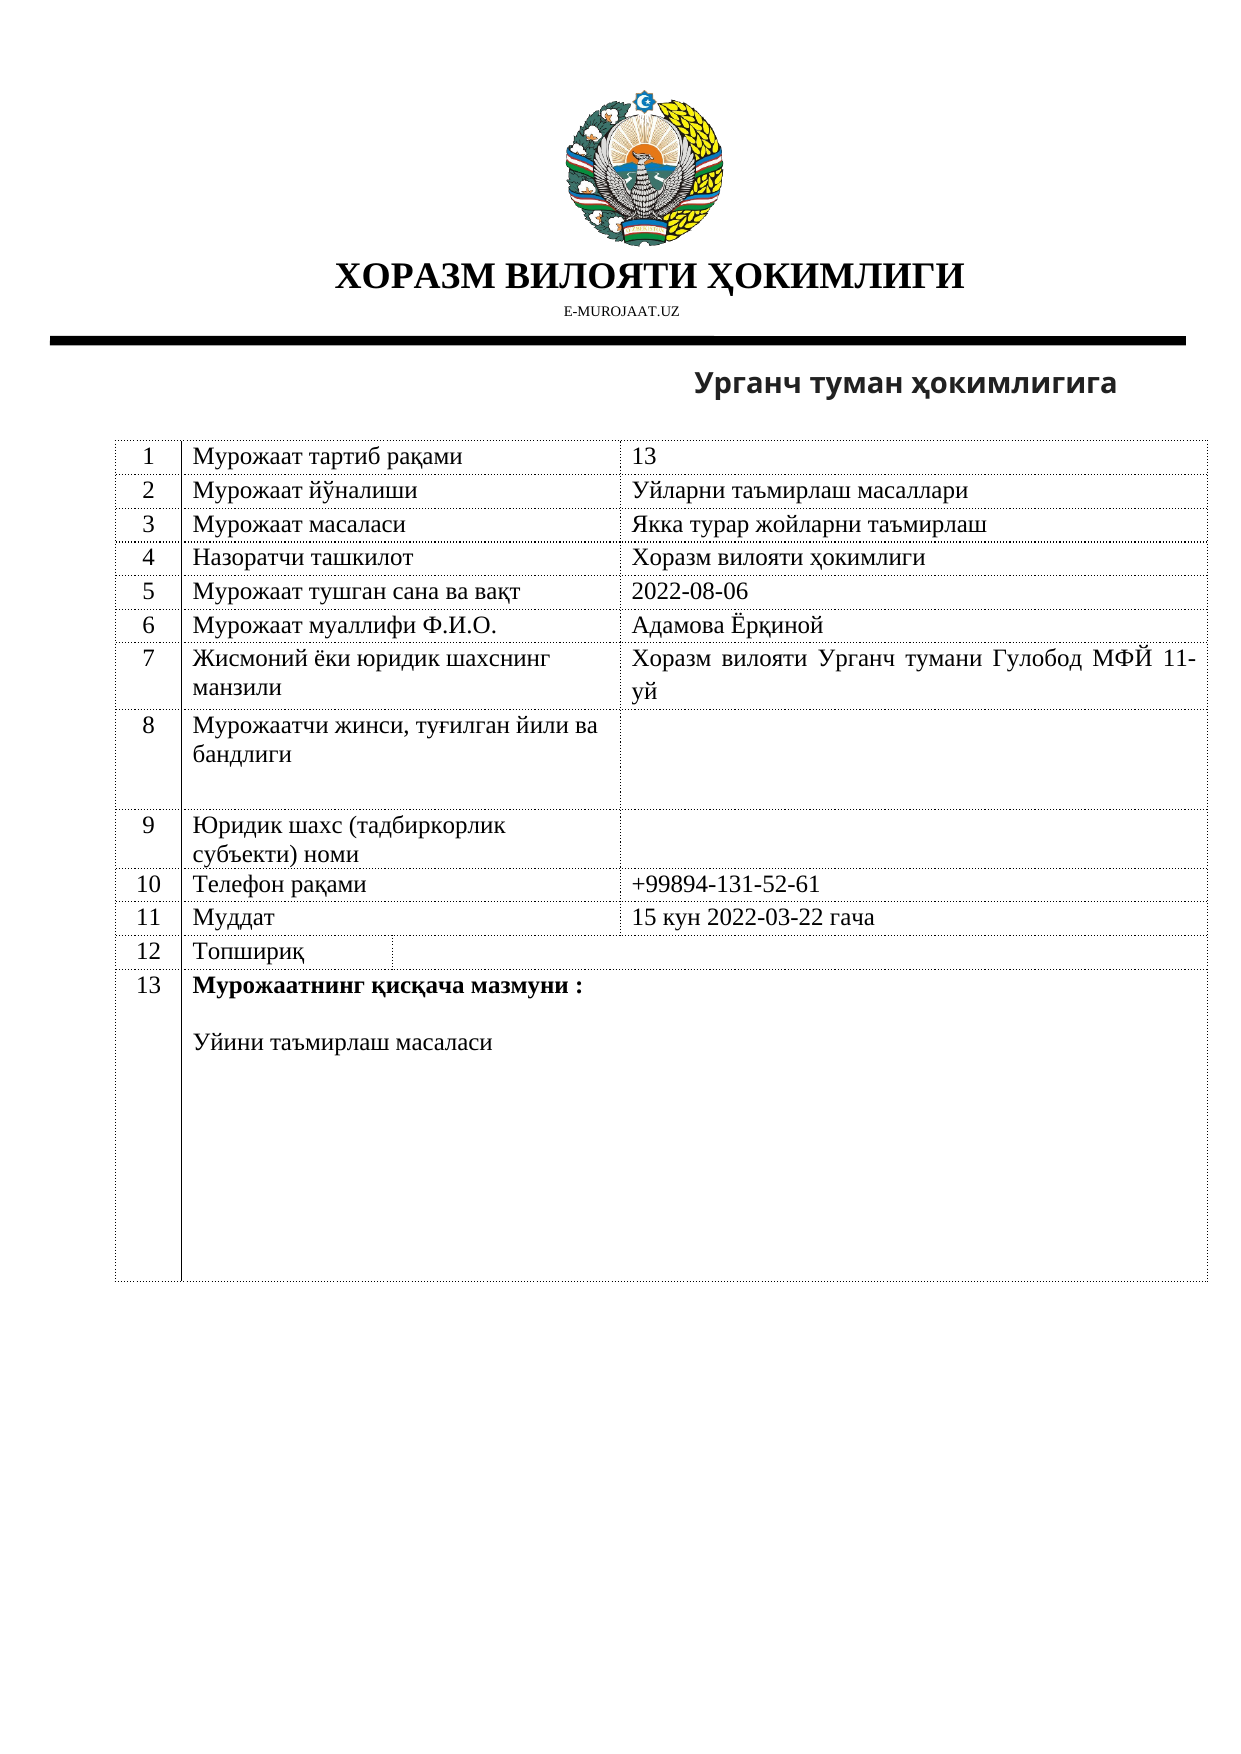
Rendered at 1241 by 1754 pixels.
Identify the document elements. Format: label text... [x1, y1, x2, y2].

table_cell Телефон рақами [182, 868, 620, 901]
text ХОРАЗМ ВИЛОЯТИ ҲОКИМЛИГИ [177, 89, 1122, 297]
table_cell Хоразм вилояти ҳокимлиги [620, 541, 1208, 575]
table_cell [620, 809, 1208, 868]
table_cell Муддат [182, 901, 620, 935]
table_header Мурожаат тартиб рақами [181, 440, 620, 474]
table_cell Хоразм вилояти Урганч тумани Гулобод МФЙ 11-уй [620, 642, 1208, 709]
table_cell Уйларни таъмирлаш масаллари [620, 474, 1208, 508]
table_cell 15 кун 2022-03-22 гача [620, 901, 1208, 935]
table_cell 2 [115, 474, 181, 508]
table_cell Назоратчи ташкилот [182, 541, 620, 575]
table_cell 11 [115, 901, 181, 935]
table_cell Мурожаат йўналиши [182, 474, 620, 508]
table_cell Мурожаатнинг қисқача мазмуни : Уйини таъмирлаш масаласи [182, 969, 1208, 1281]
table_cell Мурожаатчи жинси, туғилган йили ва бандлиги [182, 709, 620, 809]
table_cell 2022-08-06 [620, 575, 1208, 609]
table_cell 3 [115, 508, 181, 541]
text Урганч туман ҳокимлигига [694, 362, 1122, 402]
table_cell Юридик шахс (тадбиркорлик субъекти) номи [182, 809, 620, 868]
table_header 1 [115, 440, 181, 474]
table_cell Мурожаат тушган сана ва вақт [182, 575, 620, 609]
table_cell 9 [115, 809, 181, 868]
table_cell Якка турар жойларни таъмирлаш [620, 508, 1208, 541]
table_cell 4 [115, 541, 181, 575]
text E-MUROJAAT.UZ [121, 303, 1122, 320]
table_cell 8 [115, 709, 181, 809]
table_cell Мурожаат масаласи [182, 508, 620, 541]
picture [562, 88, 725, 248]
table_cell 10 [115, 868, 181, 901]
table_cell 12 [115, 935, 181, 969]
table_cell Жисмоний ёки юридик шахснинг манзили [182, 642, 620, 709]
table_cell [620, 709, 1208, 809]
table_cell 5 [115, 575, 181, 609]
table_cell Мурожаат муаллифи Ф.И.О. [182, 609, 620, 642]
table_cell Топшириқ [182, 935, 392, 969]
table_cell 7 [115, 642, 181, 709]
table_cell 13 [115, 969, 181, 1281]
table_header 13 [620, 440, 1208, 474]
table_cell 6 [115, 609, 181, 642]
table_cell [392, 935, 1208, 969]
table_cell +99894-131-52-61 [620, 868, 1208, 901]
table_cell Адамова Ёрқиной [620, 609, 1208, 642]
